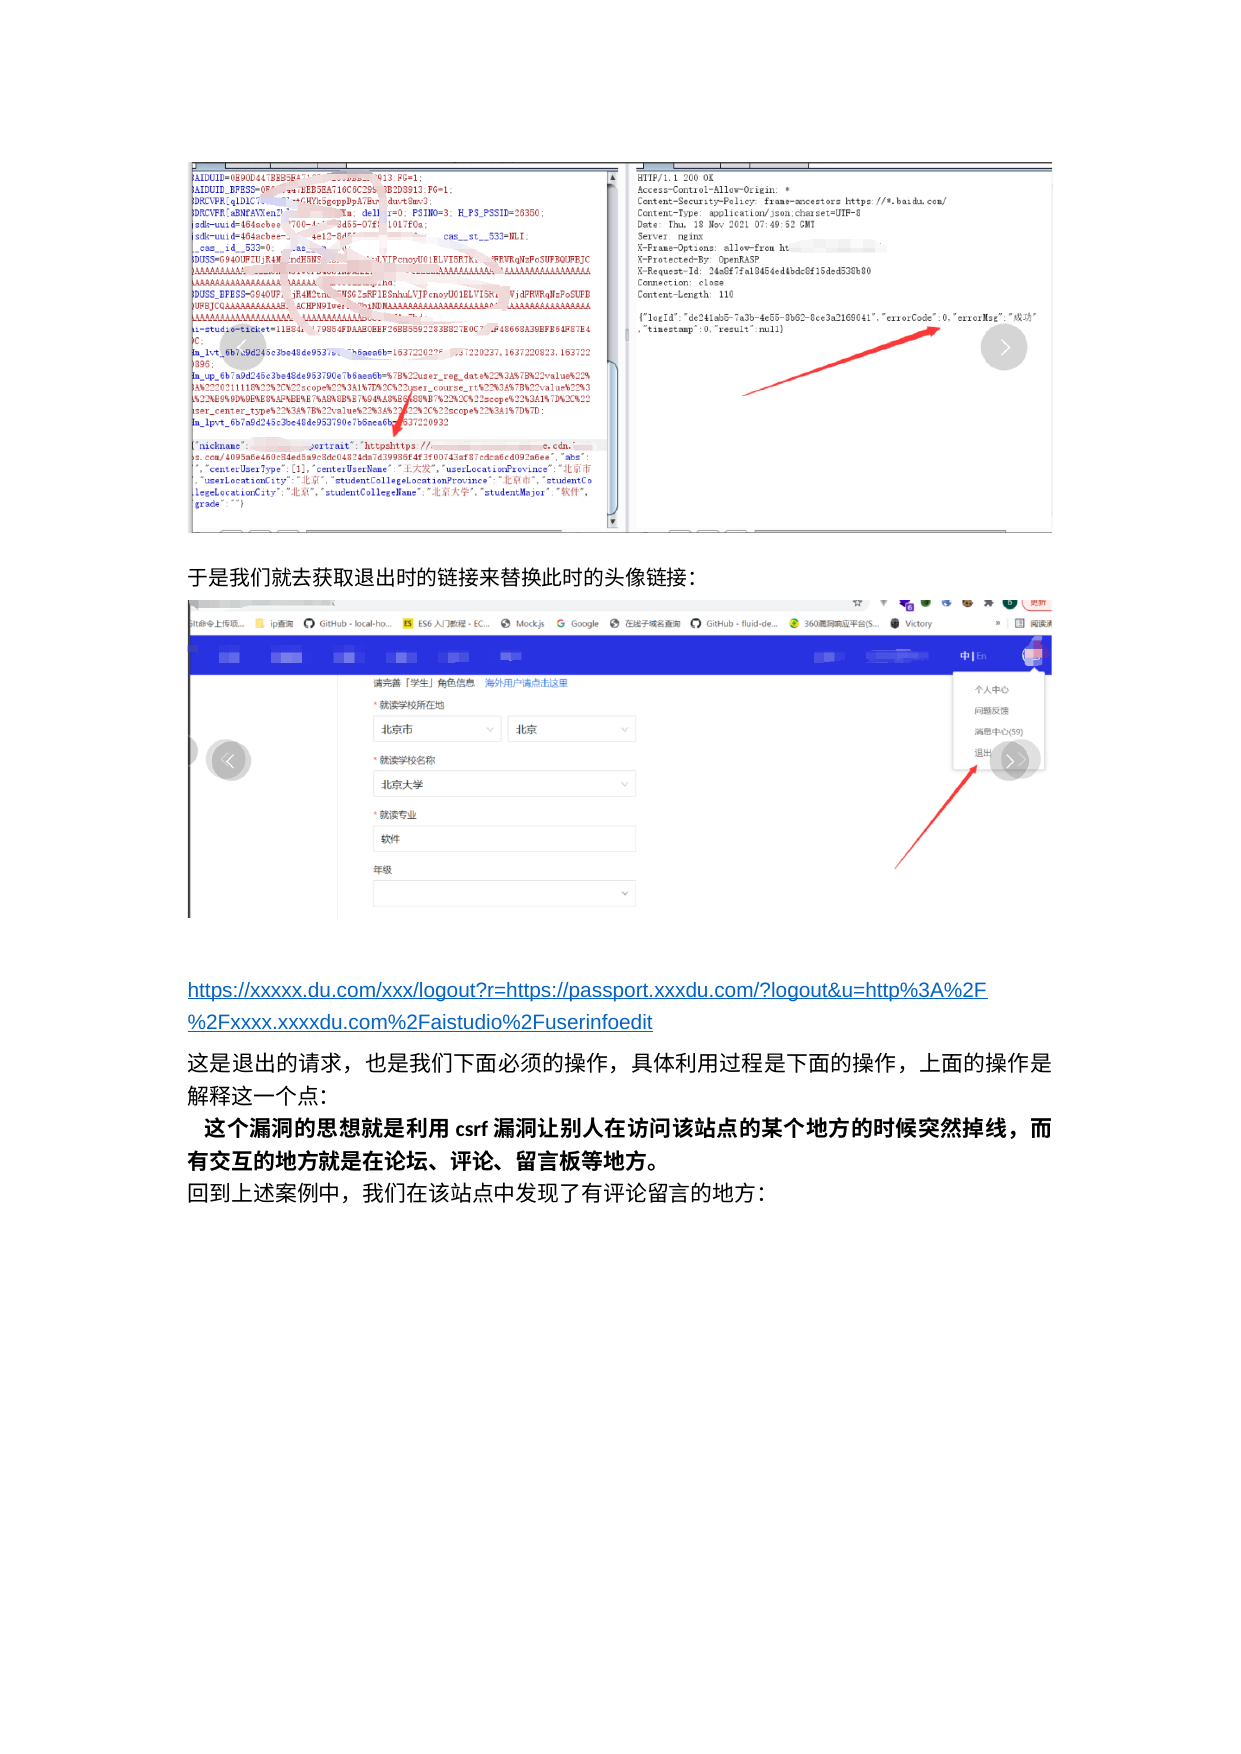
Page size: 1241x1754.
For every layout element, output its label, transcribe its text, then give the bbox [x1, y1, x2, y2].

text 回到上述案例中，我们在该站点中发现了有评论留言的地方： [187, 1176, 1053, 1208]
text 于是我们就去获取退出时的链接来替换此时的头像链接： [187, 560, 1053, 592]
picture [187, 600, 1052, 918]
text 这个漏洞的思想就是利用csrf漏洞让别人在访问该站点的某个地方的时候突然掉线，而有交互的地方就是在论坛、评论、留言板等地方。 [187, 1111, 1053, 1176]
text https://xxxxx.du.com/xxx/logout?r=https://passport.xxxdu.com/?logout&u=http%3A%2F%2Fxxxx.xxxxdu.com%2Faistudio%2Fuserinfoedit [187, 973, 1053, 1038]
text 这是退出的请求，也是我们下面必须的操作，具体利用过程是下面的操作，上面的操作是解释这一个点： [187, 1046, 1053, 1111]
picture [187, 162, 1053, 533]
